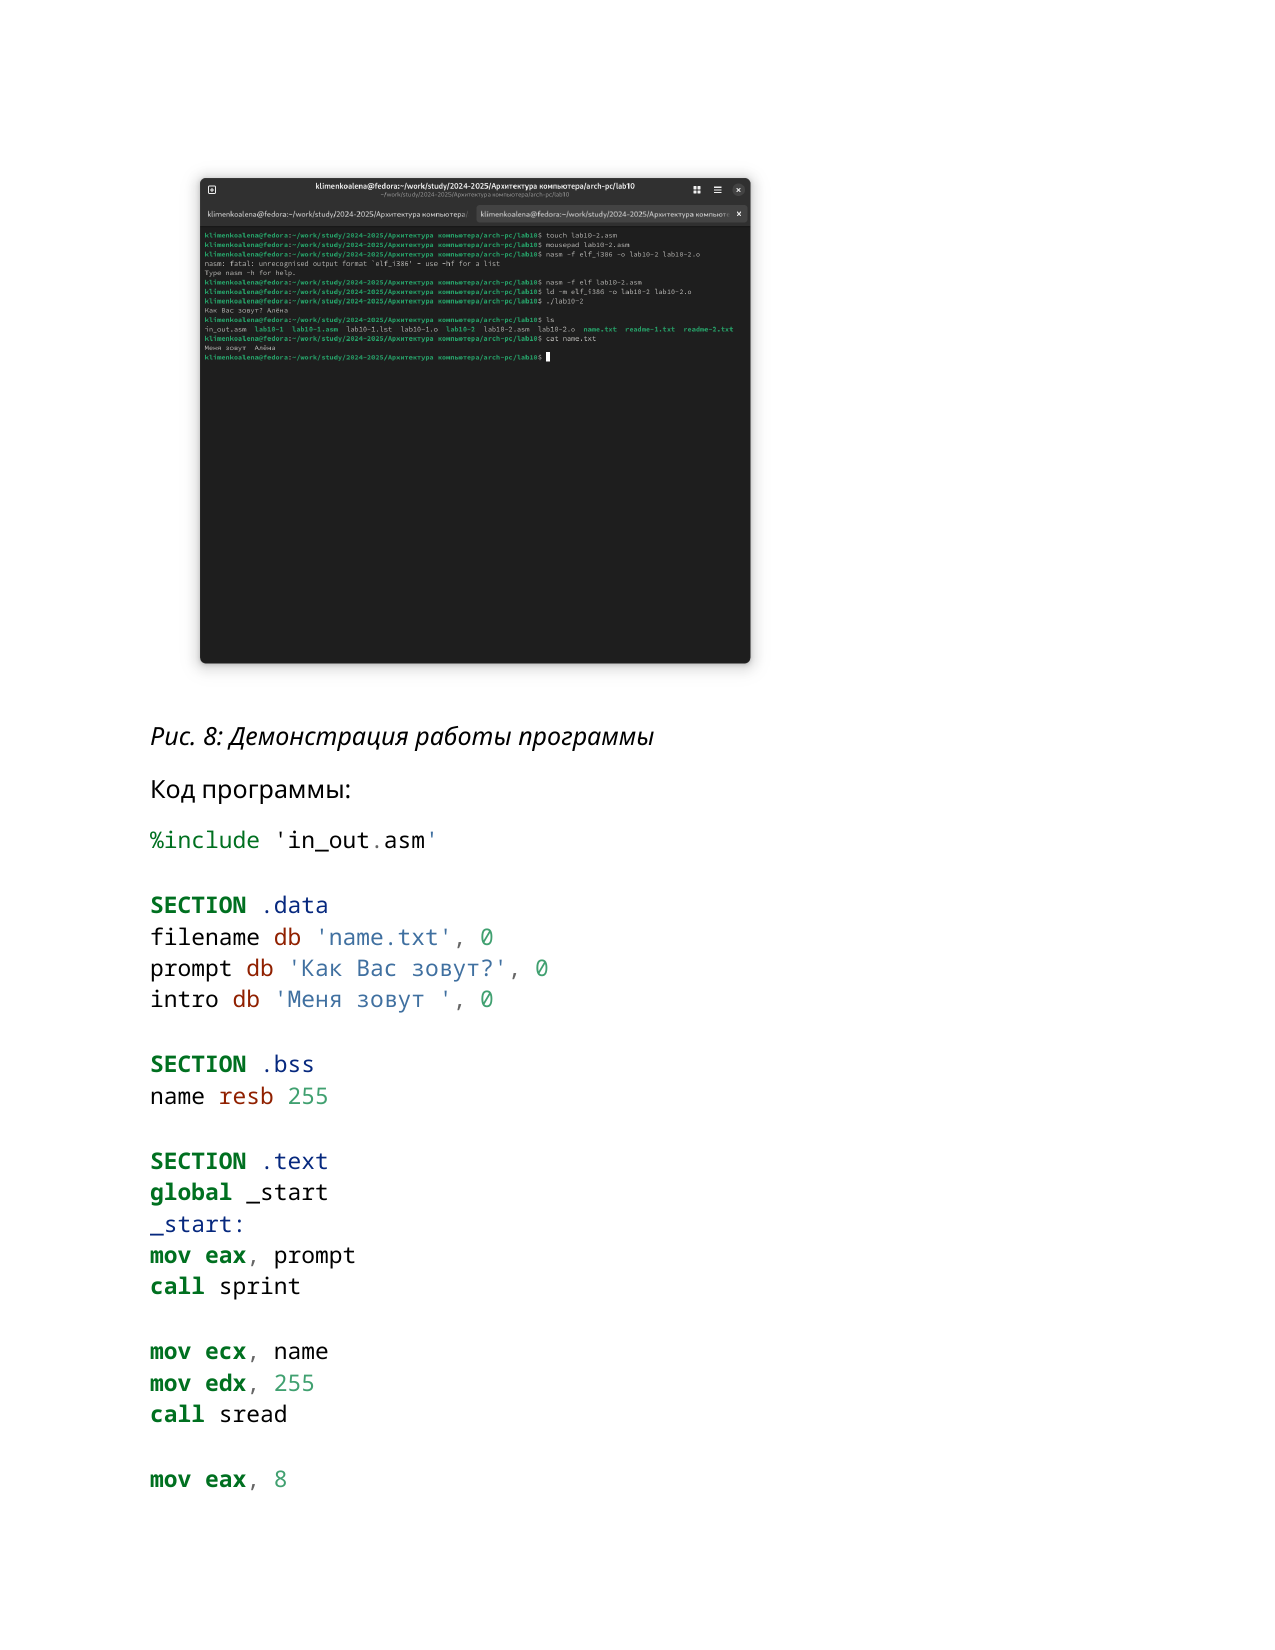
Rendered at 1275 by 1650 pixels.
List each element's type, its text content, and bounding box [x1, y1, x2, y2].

picture [168, 150, 782, 698]
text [150, 824, 1125, 1494]
text Код программы: [150, 771, 1125, 805]
text Рис. 8: Демонстрация работы программы [150, 718, 1125, 752]
